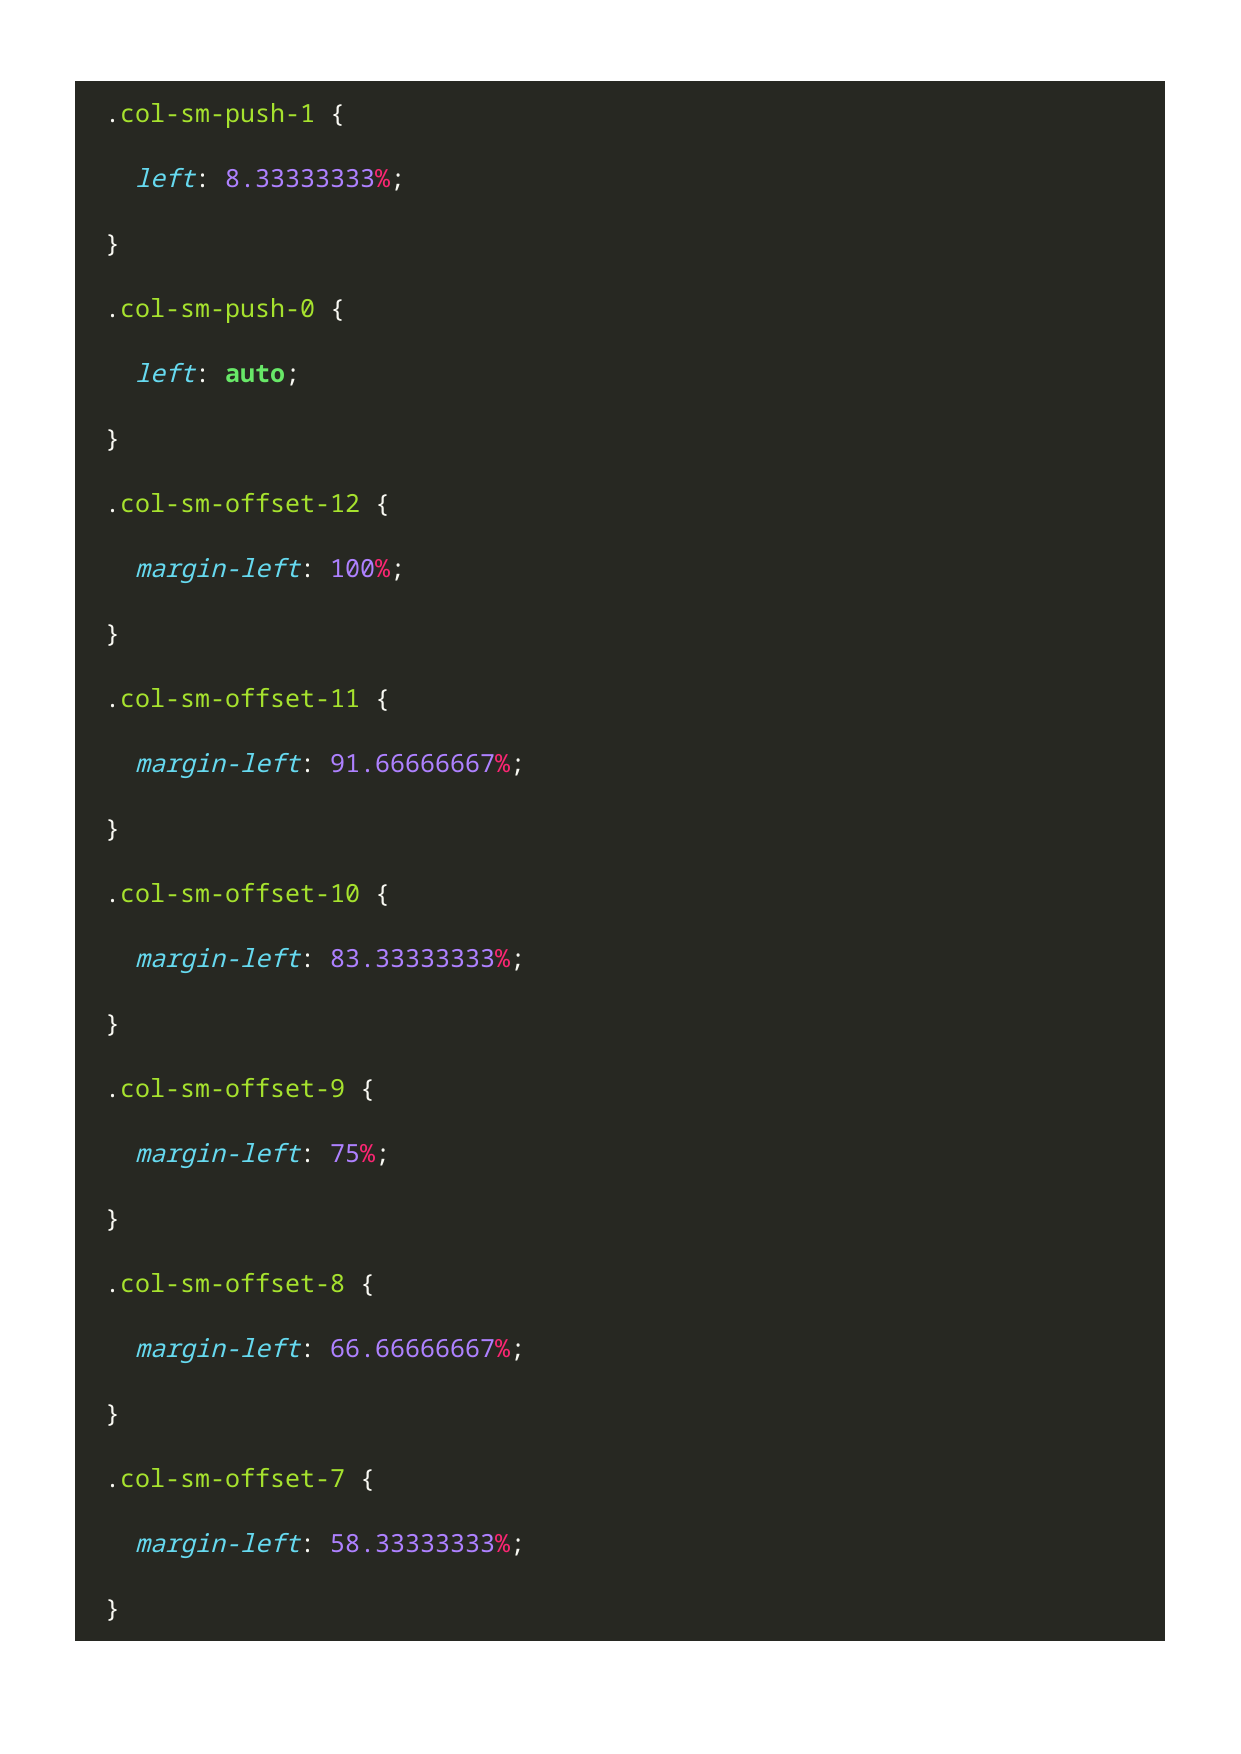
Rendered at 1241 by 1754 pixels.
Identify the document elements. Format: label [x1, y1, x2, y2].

text [75, 81, 1165, 1641]
